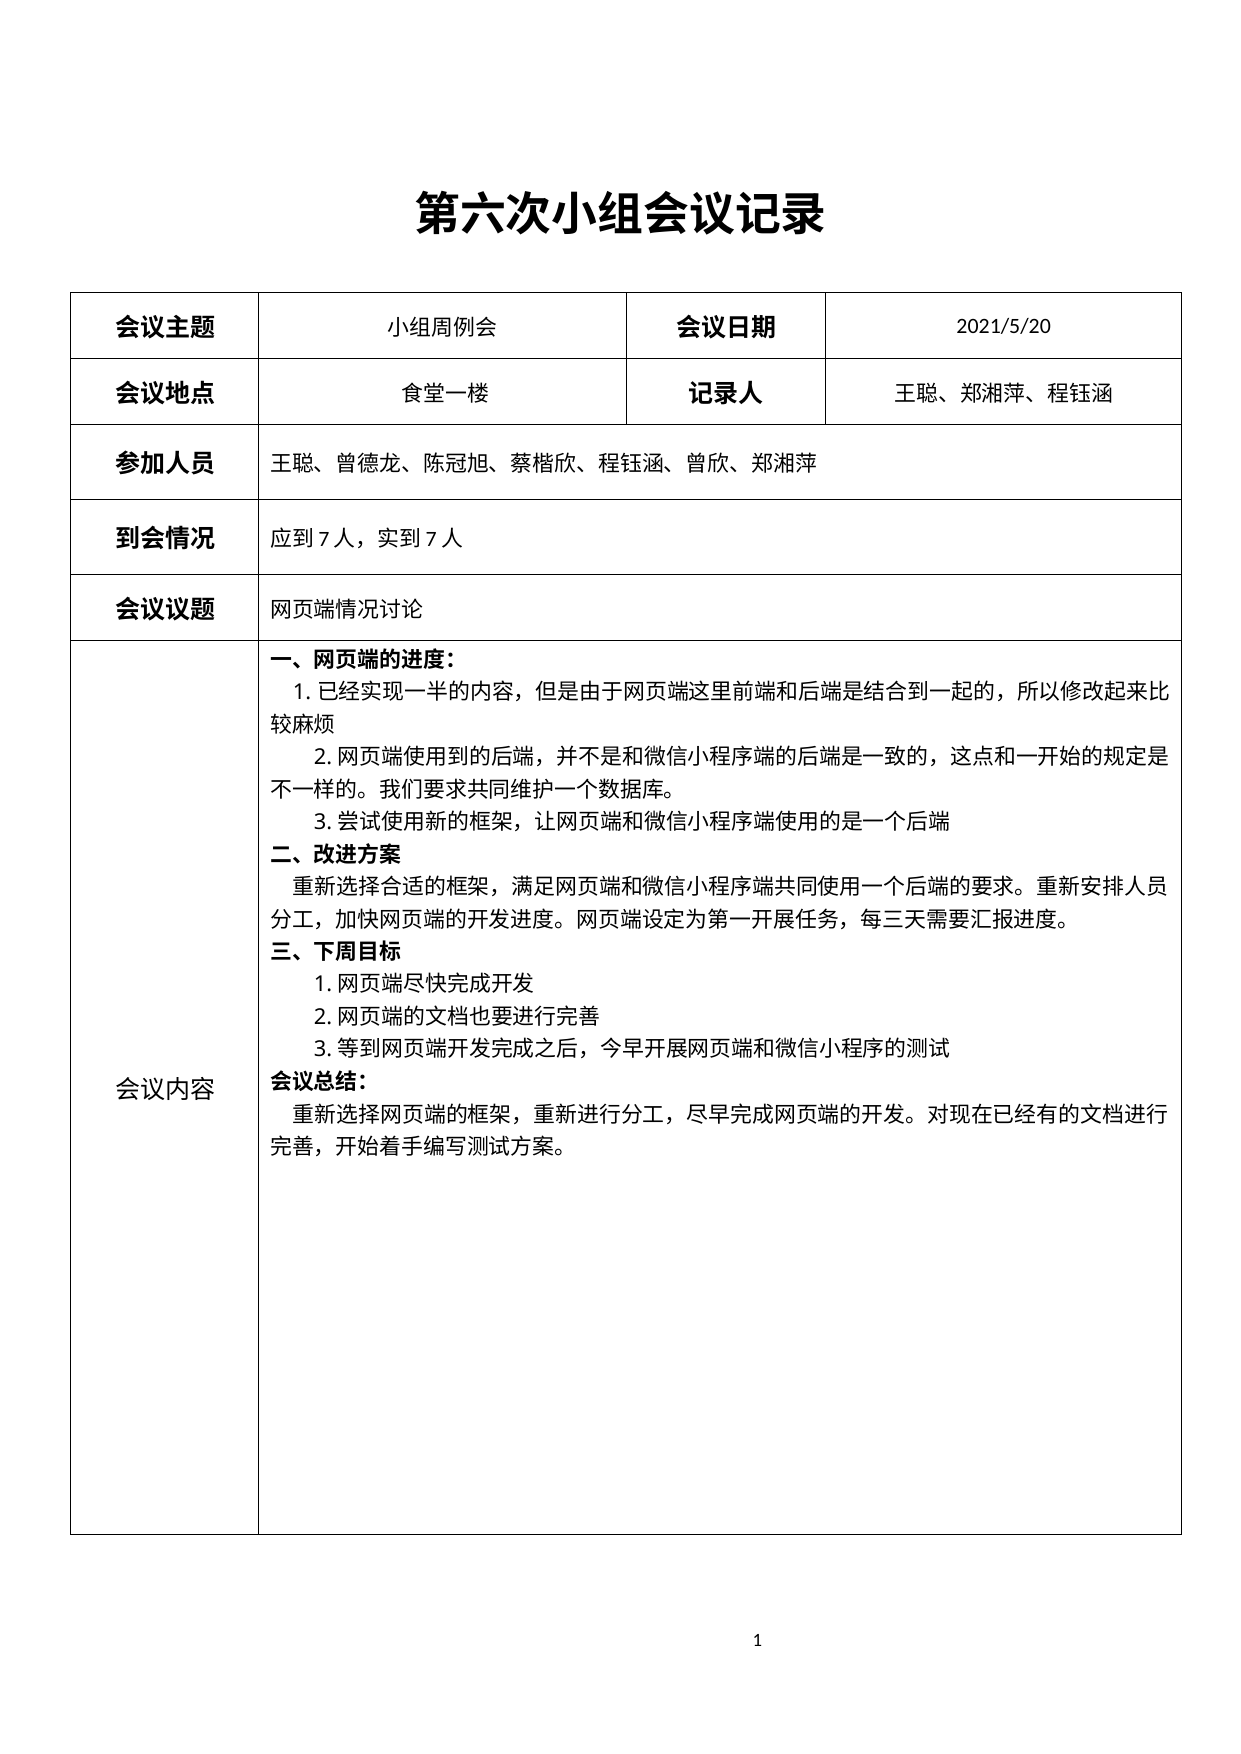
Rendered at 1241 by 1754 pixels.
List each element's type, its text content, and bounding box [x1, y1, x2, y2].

table_cell 记录人 [627, 359, 825, 424]
table_cell 到会情况 [71, 500, 258, 574]
table_cell 食堂一楼 [259, 359, 626, 424]
table_cell 王聪、郑湘萍、程钰涵 [826, 359, 1181, 424]
table_cell 会议地点 [71, 359, 258, 424]
table_cell 王聪、曾德龙、陈冠旭、蔡楷欣、程钰涵、曾欣、郑湘萍 [259, 425, 1181, 499]
text 第六次小组会议记录 [188, 162, 1052, 259]
table_cell 会议议题 [71, 575, 258, 640]
table_cell 应到7人，实到7人 [259, 500, 1181, 574]
table_header 会议主题 [71, 293, 258, 358]
table_cell 网页端情况讨论 [259, 575, 1181, 640]
table_cell 一、网页端的进度： 1. 已经实现一半的内容，但是由于网页端这里前端和后端是结合到一起的，所以修改起来比较麻烦 2. 网页端使用到的后端，并不是和微信小程序端的后端是一致的，这点和一开始的规定是不一样的。我们要求共同维护一个数据库。 3. 尝试使用新的框架，让网页端和微信小程序端使用的是一个后端 二、改进方案 重新选择合适的框架，满足网页端和微信小程序端共同使用一个后端的要求。重新安排人员分工，加快网页端的开发进度。网页端设定为第一开展任务，每三天需要汇报进度。 三、下周目标 1. 网页端尽快完成开发 2. 网页端的文档也要进行完善 3. 等到网页端开发完成之后，今早开展网页端和微信小程序的测试 会议总结： 重新选择网页端的框架，重新进行分工，尽早完成网页端的开发。对现在已经有的文档进行完善，开始着手编写测试方案。 [259, 641, 1181, 1534]
table_header 小组周例会 [259, 293, 626, 358]
table_cell 参加人员 [71, 425, 258, 499]
table_header 2021/5/20 [826, 293, 1181, 358]
table_cell 会议内容 [71, 641, 258, 1534]
table_header 会议日期 [627, 293, 825, 358]
